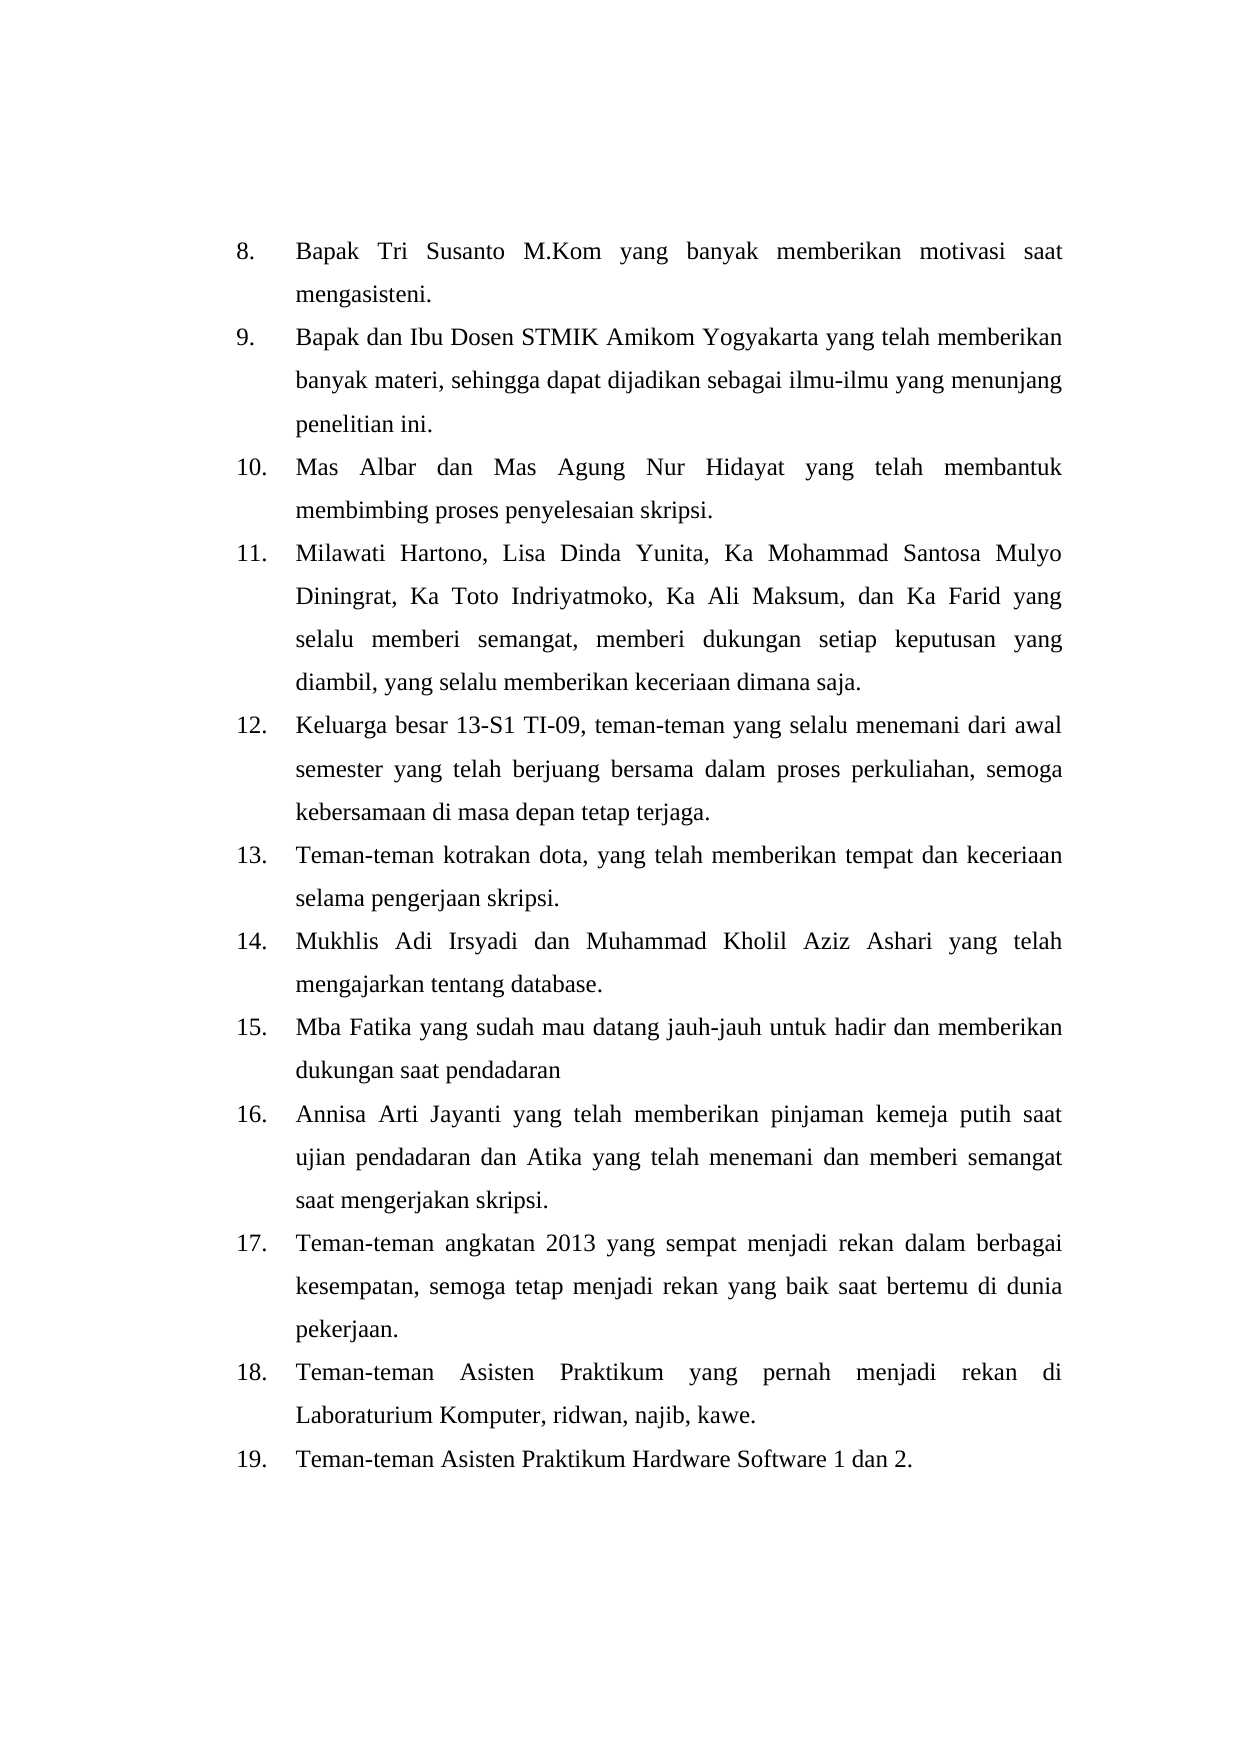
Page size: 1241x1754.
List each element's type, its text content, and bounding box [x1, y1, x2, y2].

list Teman-teman kotrakan dota, yang telah memberikan tempat dan keceriaan selama pengerjaan skripsi. [236, 840, 1063, 912]
list Annisa Arti Jayanti yang telah memberikan pinjaman kemeja putih saat ujian pendadaran dan Atika yang telah menemani dan memberi semangat saat mengerjakan skripsi. [236, 1099, 1063, 1214]
list Teman-teman Asisten Praktikum yang pernah menjadi rekan di Laboraturium Komputer, ridwan, najib, kawe. [236, 1357, 1063, 1429]
list Mas Albar dan Mas Agung Nur Hidayat yang telah membantuk membimbing proses penyelesaian skripsi. [236, 452, 1063, 524]
list Teman-teman angkatan 2013 yang sempat menjadi rekan dalam berbagai kesempatan, semoga tetap menjadi rekan yang baik saat bertemu di dunia pekerjaan. [236, 1228, 1063, 1343]
list Bapak Tri Susanto M.Kom yang banyak memberikan motivasi saat mengasisteni. [236, 236, 1063, 308]
list Keluarga besar 13-S1 TI-09, teman-teman yang selalu menemani dari awal semester yang telah berjuang bersama dalam proses perkuliahan, semoga kebersamaan di masa depan tetap terjaga. [236, 711, 1063, 826]
list Mba Fatika yang sudah mau datang jauh-jauh untuk hadir dan memberikan dukungan saat pendadaran [236, 1012, 1063, 1084]
list Teman-teman Asisten Praktikum Hardware Software 1 dan 2. [236, 1444, 1063, 1472]
list Milawati Hartono, Lisa Dinda Yunita, Ka Mohammad Santosa Mulyo Diningrat, Ka Toto Indriyatmoko, Ka Ali Maksum, dan Ka Farid yang selalu memberi semangat, memberi dukungan setiap keputusan yang diambil, yang selalu memberikan keceriaan dimana saja. [236, 538, 1063, 696]
list Mukhlis Adi Irsyadi dan Muhammad Kholil Aziz Ashari yang telah mengajarkan tentang database. [236, 926, 1063, 998]
list Bapak dan Ibu Dosen STMIK Amikom Yogyakarta yang telah memberikan banyak materi, sehingga dapat dijadikan sebagai ilmu-ilmu yang menunjang penelitian ini. [236, 322, 1063, 437]
